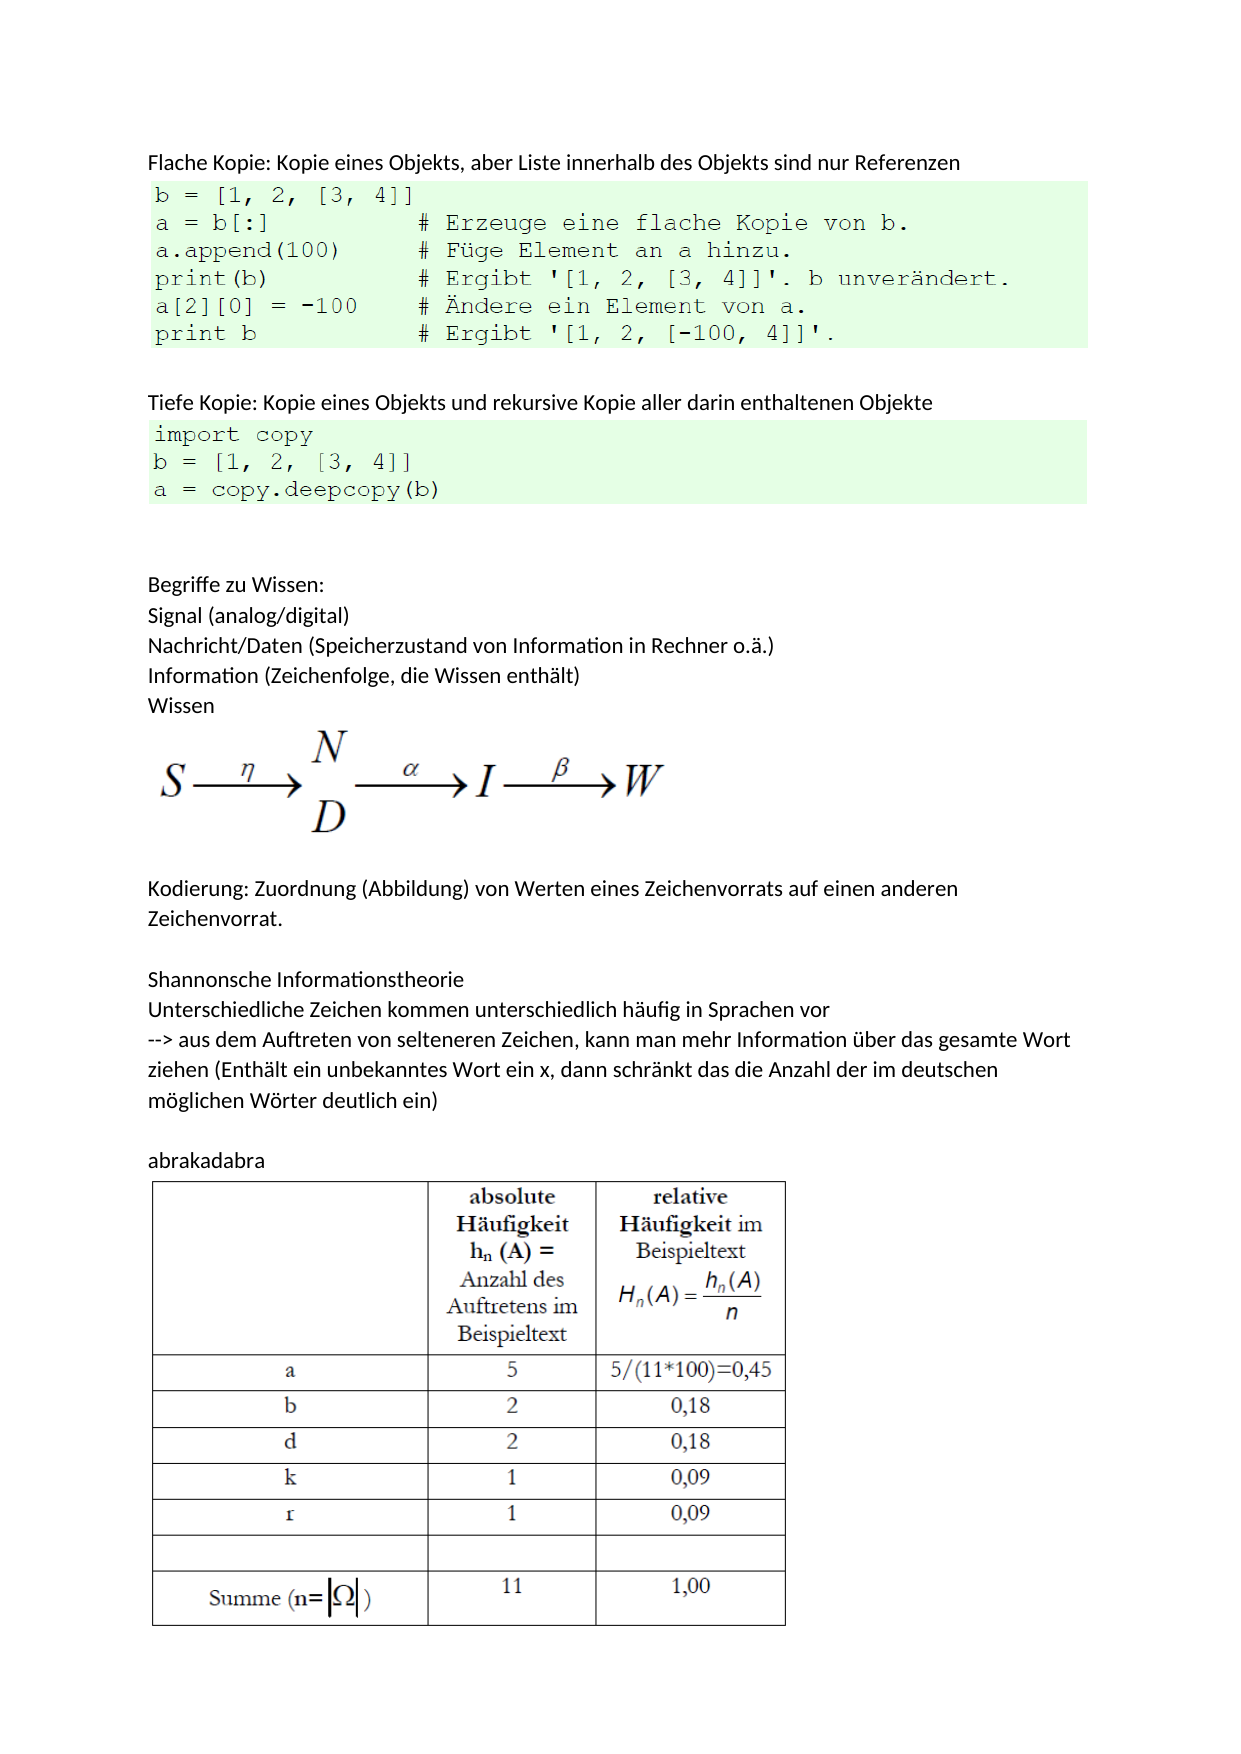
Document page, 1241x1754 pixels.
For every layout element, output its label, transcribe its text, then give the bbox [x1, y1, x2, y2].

text Wissen [148, 691, 1093, 719]
picture [147, 177, 1093, 356]
text Shannonsche Informationstheorie [148, 965, 1093, 993]
text Kodierung: Zuordnung (Abbildung) von Werten eines Zeichenvorrats auf einen anderen Zeichenvorrat. [148, 874, 1093, 933]
text Signal (analog/digital) [148, 601, 1093, 629]
text Information (Zeichenfolge, die Wissen enthält) [148, 661, 1093, 689]
text --> aus dem Auftreten von selteneren Zeichen, kann man mehr Information über das gesamte Wort ziehen (Enthält ein unbekanntes Wort ein x, dann schränkt das die Anzahl der im deutschen möglichen Wörter deutlich ein) [148, 1025, 1093, 1114]
text Begriffe zu Wissen: [148, 571, 1093, 599]
text Nachricht/Daten (Speicherzustand von Information in Rechner o.ä.) [148, 631, 1093, 659]
text Tiefe Kopie: Kopie eines Objekts und rekursive Kopie aller darin enthaltenen Objekte [148, 388, 1093, 417]
picture [147, 721, 673, 842]
picture [147, 1176, 790, 1630]
text Flache Kopie: Kopie eines Objekts, aber Liste innerhalb des Objekts sind nur Referenzen [148, 148, 1093, 176]
text Unterschiedliche Zeichen kommen unterschiedlich häufig in Sprachen vor [148, 995, 1093, 1023]
picture [147, 417, 1093, 508]
text abrakadabra [148, 1146, 1093, 1174]
